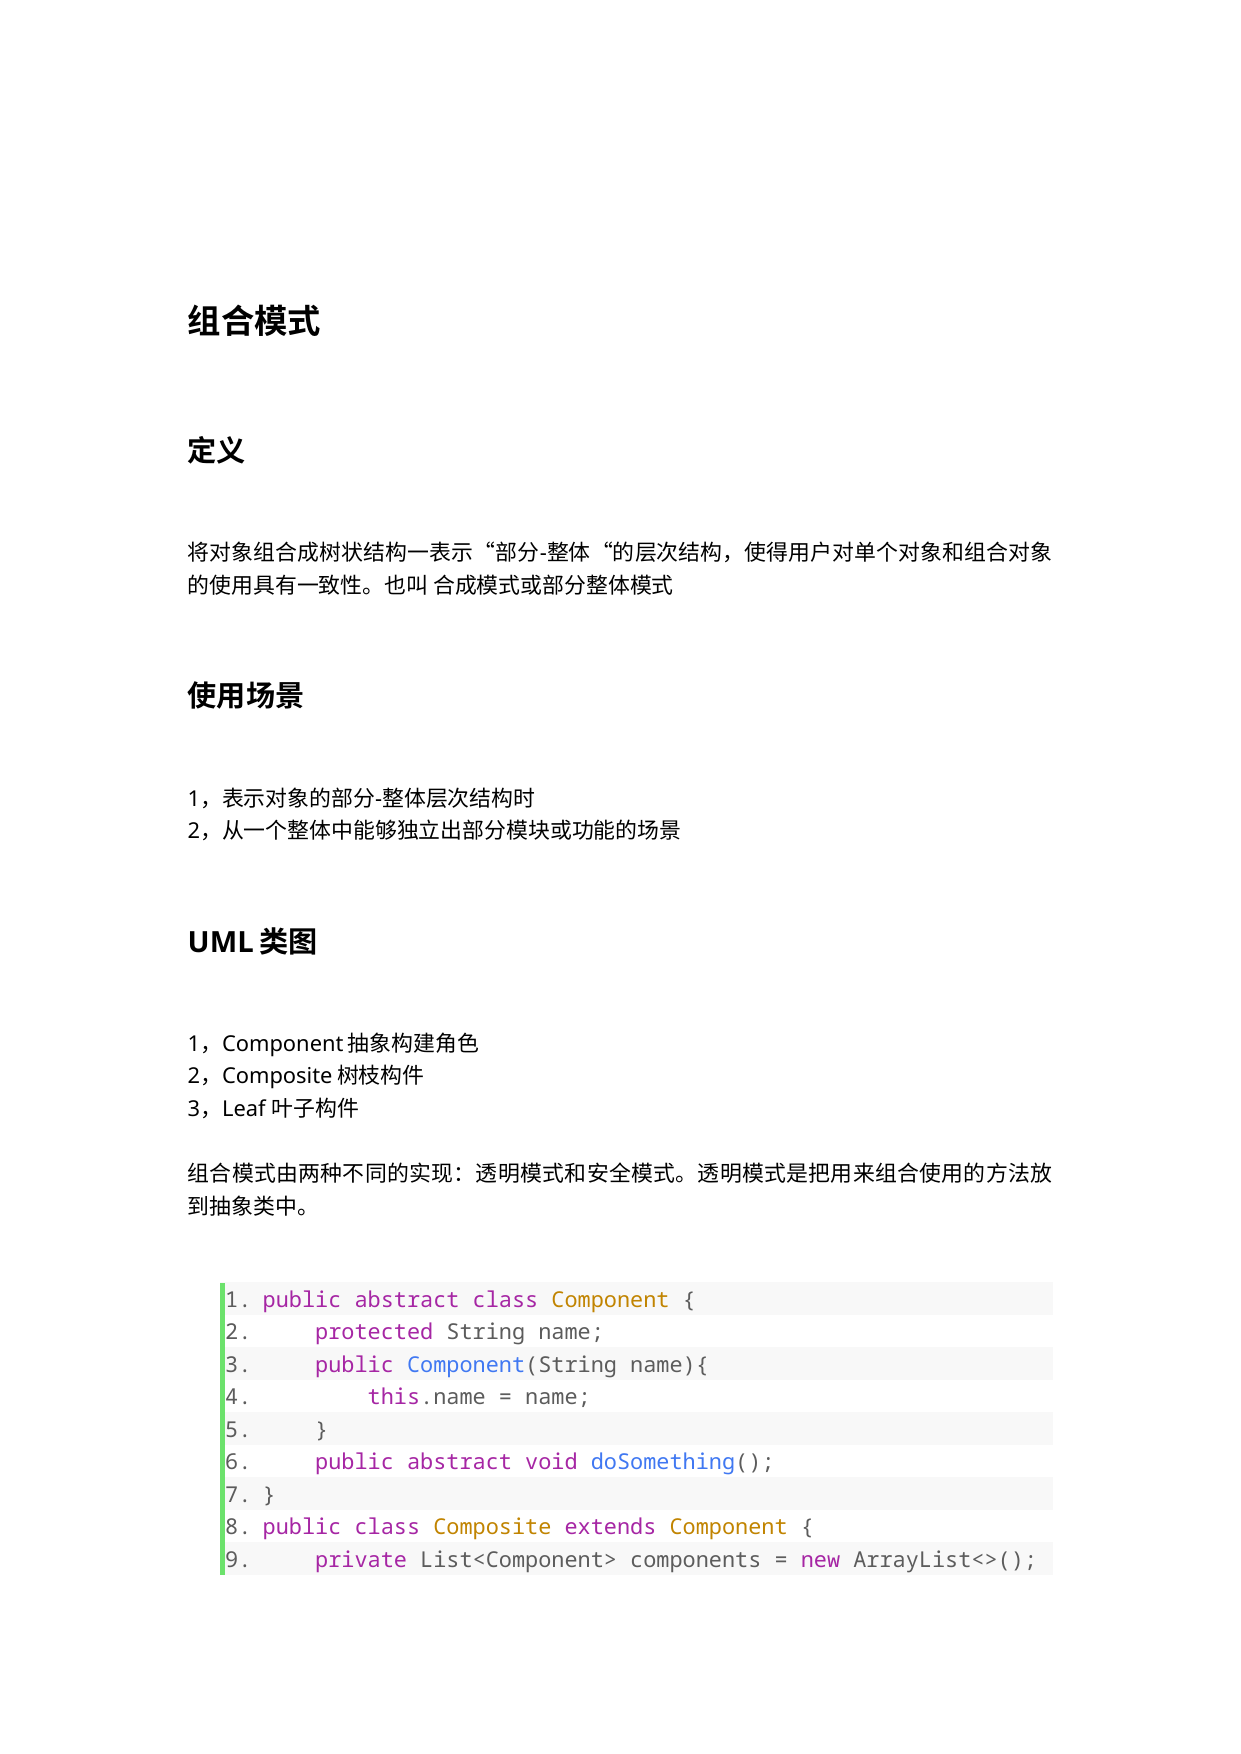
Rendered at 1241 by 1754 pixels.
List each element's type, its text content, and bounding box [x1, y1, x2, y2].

text 将对象组合成树状结构一表示“部分-整体“的层次结构，使得用户对单个对象和组合对象的使用具有一致性。也叫 合成模式或部分整体模式 [187, 535, 1053, 600]
subtitle 组合模式 [187, 287, 1053, 352]
subtitle 使用场景 [187, 661, 1053, 726]
list this.name = name; [225, 1380, 1053, 1412]
text 组合模式由两种不同的实现：透明模式和安全模式。透明模式是把用来组合使用的方法放到抽象类中。 [187, 1156, 1053, 1221]
list public abstract class Component { [220, 1282, 1053, 1315]
text 1，Component抽象构建角色 [187, 1026, 1053, 1058]
subtitle UML类图 [187, 907, 1053, 972]
text 3，Leaf 叶子构件 [187, 1091, 1053, 1123]
list public class Composite extends Component { [225, 1510, 1053, 1542]
text 2，Composite树枝构件 [187, 1058, 1053, 1091]
list protected String name; [225, 1315, 1053, 1347]
text 2，从一个整体中能够独立出部分模块或功能的场景 [187, 813, 1053, 845]
list } [225, 1477, 1053, 1510]
subtitle 定义 [187, 416, 1053, 481]
list private List<Component> components = new ArrayList<>(); [225, 1542, 1053, 1575]
list public Component(String name){ [225, 1347, 1053, 1380]
list } [225, 1412, 1053, 1445]
list public abstract void doSomething(); [225, 1445, 1053, 1477]
text 1，表示对象的部分-整体层次结构时 [187, 780, 1053, 813]
